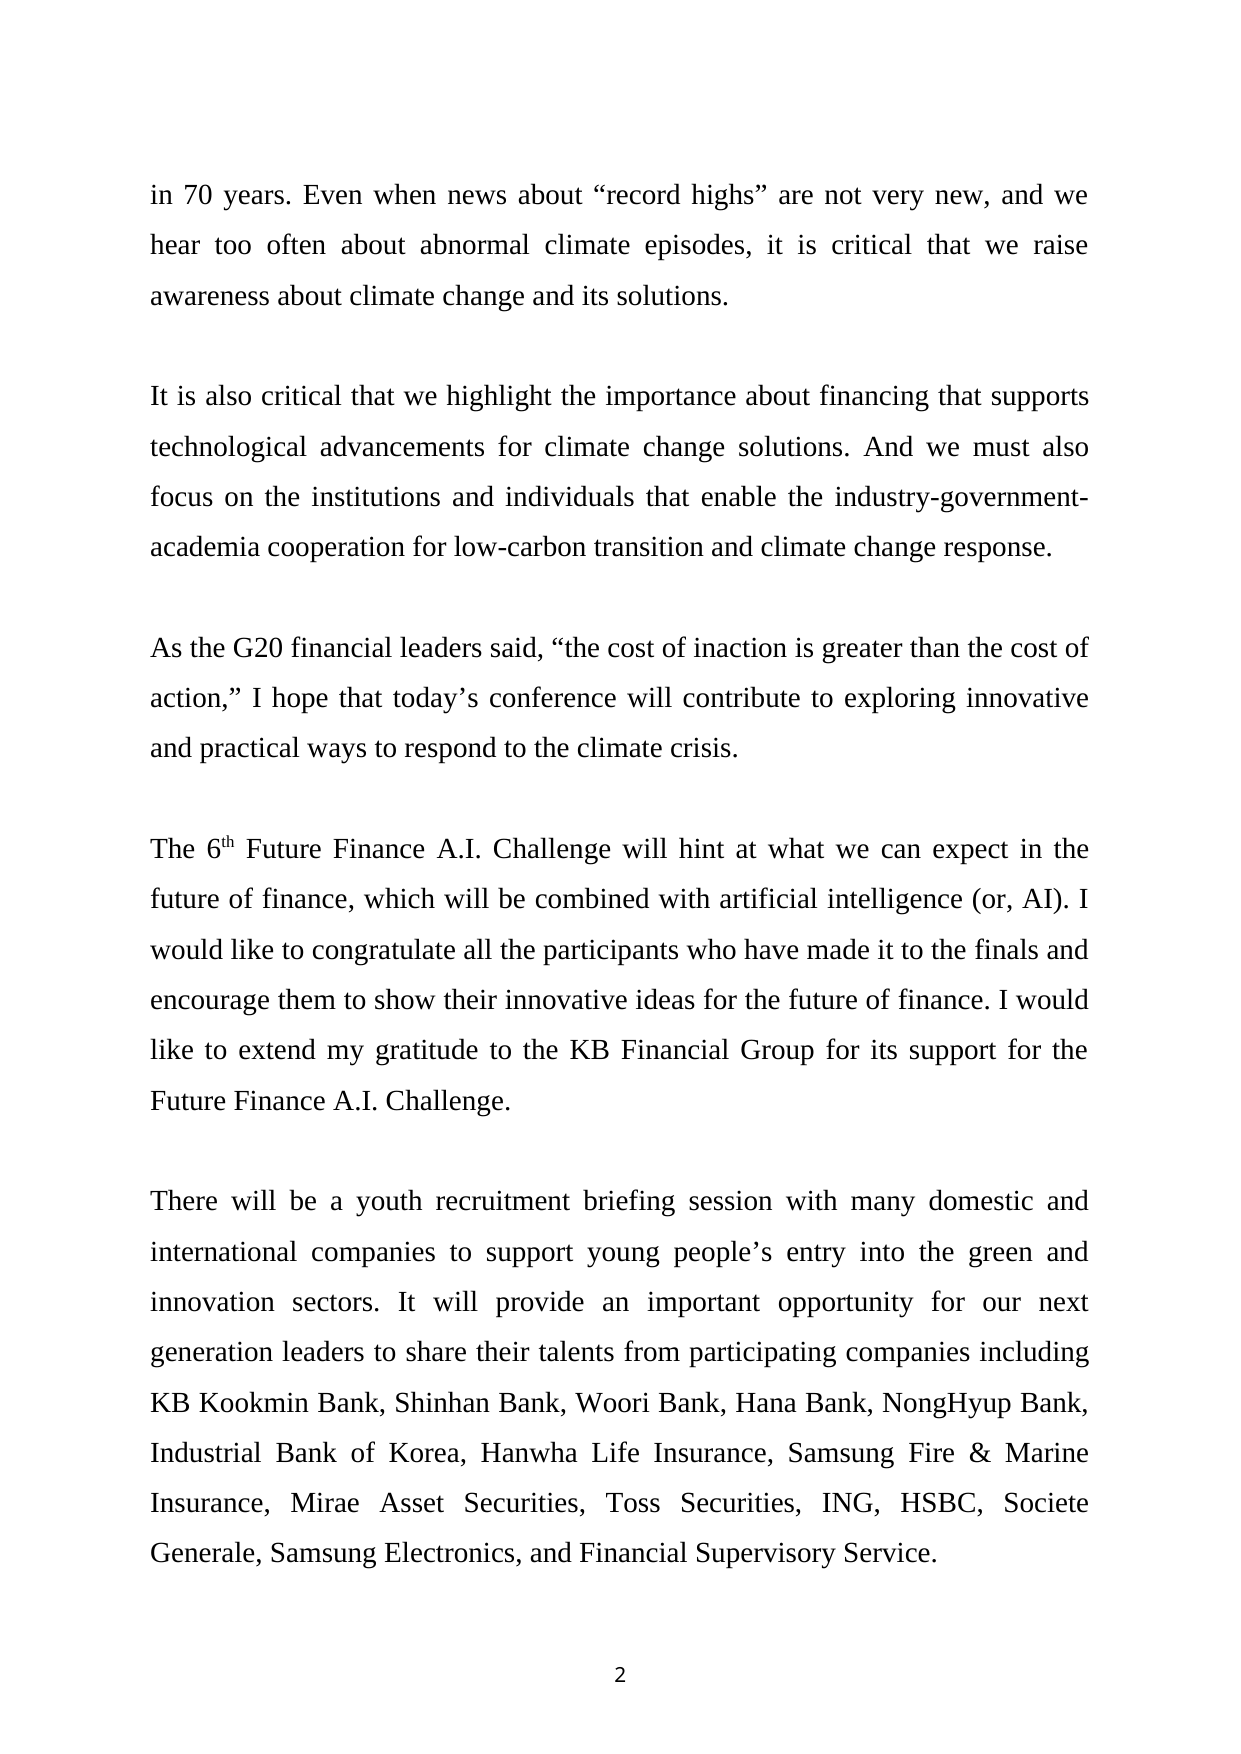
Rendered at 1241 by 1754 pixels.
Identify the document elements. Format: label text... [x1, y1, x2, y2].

text The 6th Future Finance A.I. Challenge will hint at what we can expect in the future of finance, which will be combined with artificial intelligence (or, AI). I would like to congratulate all the participants who have made it to the finals and encourage them to show their innovative ideas for the future of finance. I would like to extend my gratitude to the KB Financial Group for its support for the Future Finance A.I. Challenge. [150, 831, 1090, 1116]
text There will be a youth recruitment briefing session with many domestic and international companies to support young people’s entry into the green and innovation sectors. It will provide an important opportunity for our next generation leaders to share their talents from participating companies including KB Kookmin Bank, Shinhan Bank, Woori Bank, Hana Bank, NongHyup Bank, Industrial Bank of Korea, Hanwha Life Insurance, Samsung Fire & Marine Insurance, Mirae Asset Securities, Toss Securities, ING, HSBC, Societe Generale, Samsung Electronics, and Financial Supervisory Service. [150, 1183, 1090, 1569]
text It is also critical that we highlight the importance about financing that supports technological advancements for climate change solutions. And we must also focus on the institutions and individuals that enable the industry-government-academia cooperation for low-carbon transition and climate change response. [150, 378, 1090, 563]
text As the G20 financial leaders said, “the cost of inaction is greater than the cost of action,” I hope that today’s conference will contribute to exploring innovative and practical ways to respond to the climate crisis. [150, 630, 1090, 764]
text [150, 177, 1090, 311]
